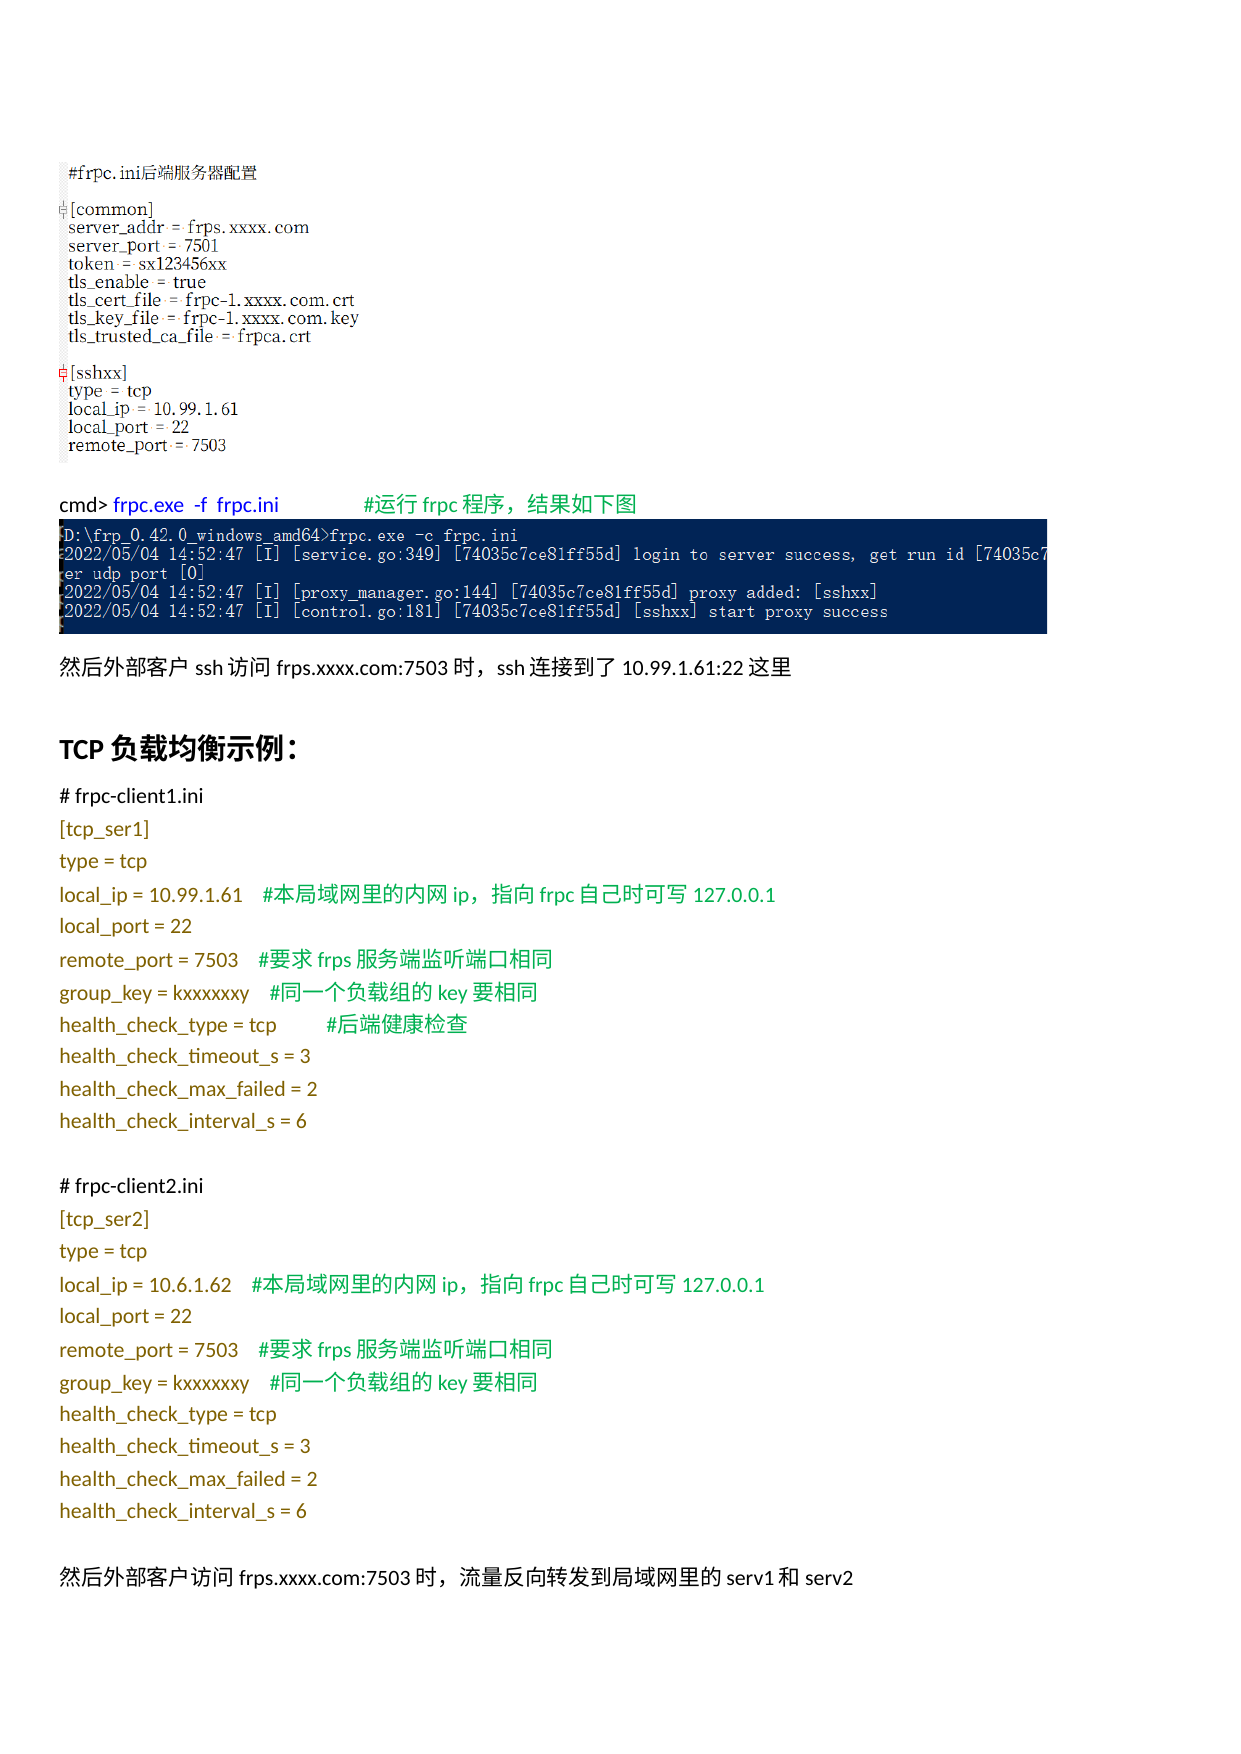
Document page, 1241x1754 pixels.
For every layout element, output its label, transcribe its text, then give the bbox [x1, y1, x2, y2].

picture [59, 519, 1048, 634]
text cmd> frpc.exe -f frpc.ini #运行frpc程序，结果如下图 [59, 487, 1181, 519]
text remote_port = 7503 #要求frps服务端监听端口相同 [59, 942, 1181, 974]
text group_key = kxxxxxxy #同一个负载组的key要相同 [59, 1364, 1181, 1397]
text health_check_max_failed = 2 [59, 1462, 1181, 1494]
text local_port = 22 [59, 909, 1181, 942]
text health_check_interval_s = 6 [59, 1494, 1181, 1527]
text local_port = 22 [59, 1299, 1181, 1332]
text # frpc-client1.ini [59, 779, 1181, 812]
text health_check_type = tcp [59, 1397, 1181, 1429]
text # frpc-client2.ini [59, 1169, 1181, 1202]
text health_check_type = tcp #后端健康检查 [59, 1007, 1181, 1039]
text health_check_interval_s = 6 [59, 1104, 1181, 1137]
text TCP负载均衡示例： [59, 714, 1181, 779]
text local_ip = 10.99.1.61 #本局域网里的内网ip，指向frpc自己时可写127.0.0.1 [59, 877, 1181, 909]
text health_check_timeout_s = 3 [59, 1429, 1181, 1462]
text 然后外部客户ssh访问 frps.xxxx.com:7503 时，ssh连接到了10.99.1.61:22这里 [59, 649, 1181, 682]
text remote_port = 7503 #要求frps服务端监听端口相同 [59, 1332, 1181, 1364]
text [tcp_ser2] [59, 1202, 1181, 1234]
text health_check_max_failed = 2 [59, 1072, 1181, 1104]
text type = tcp [59, 844, 1181, 877]
text 然后外部客户访问 frps.xxxx.com:7503 时，流量反向转发到局域网里的serv1和serv2 [59, 1559, 1181, 1592]
text type = tcp [59, 1234, 1181, 1267]
text health_check_timeout_s = 3 [59, 1039, 1181, 1072]
text local_ip = 10.6.1.62 #本局域网里的内网ip，指向frpc自己时可写127.0.0.1 [59, 1267, 1181, 1299]
text [tcp_ser1] [59, 812, 1181, 844]
text group_key = kxxxxxxy #同一个负载组的key要相同 [59, 974, 1181, 1007]
picture [59, 162, 408, 463]
